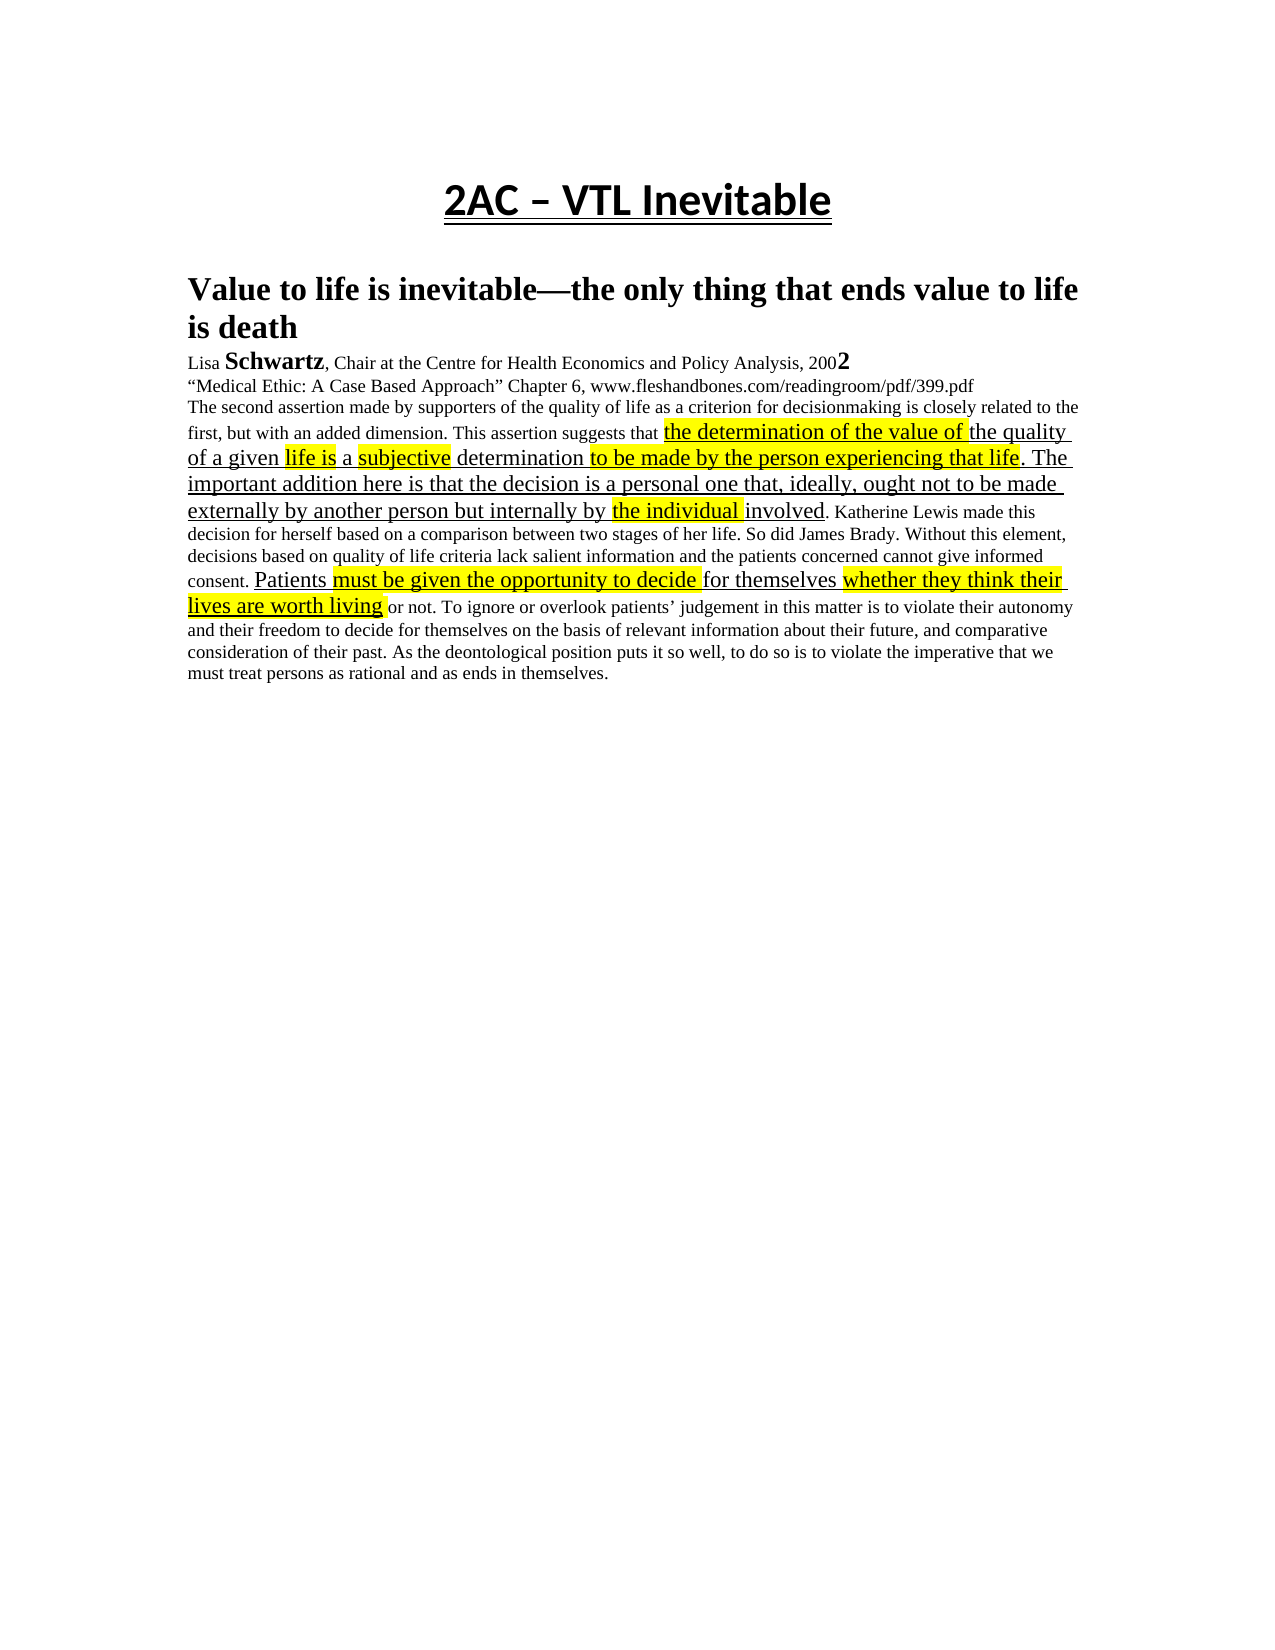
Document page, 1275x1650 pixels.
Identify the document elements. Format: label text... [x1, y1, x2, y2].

subtitle Value to life is inevitable—the only thing that ends value to life is death [187, 269, 1087, 346]
subtitle 2AC – VTL Inevitable [187, 171, 1087, 227]
text The second assertion made by supporters of the quality of life as a criterion for decisionmaking is closely related to the first, but with an added dimension. This assertion suggests that the determination of the value of the quality of a given life is a subjective determination to be made by the person experiencing that life. The important addition here is that the decision is a personal one that, ideally, ought not to be made externally by another person but internally by the individual involved. Katherine Lewis made this decision for herself based on a comparison between two stages of her life. So did James Brady. Without this element, decisions based on quality of life criteria lack salient information and the patients concerned cannot give informed consent. Patients must be given the opportunity to decide for themselves whether they think their lives are worth living or not. To ignore or overlook patients’ judgement in this matter is to violate their autonomy and their freedom to decide for themselves on the basis of relevant information about their future, and comparative consideration of their past. As the deontological position puts it so well, to do so is to violate the imperative that we must treat persons as rational and as ends in themselves. [187, 396, 1087, 684]
text Lisa Schwartz, Chair at the Centre for Health Economics and Policy Analysis, 2002 [187, 346, 1087, 374]
text “Medical Ethic: A Case Based Approach” Chapter 6, www.fleshandbones.com/readingroom/pdf/399.pdf [187, 374, 1087, 396]
